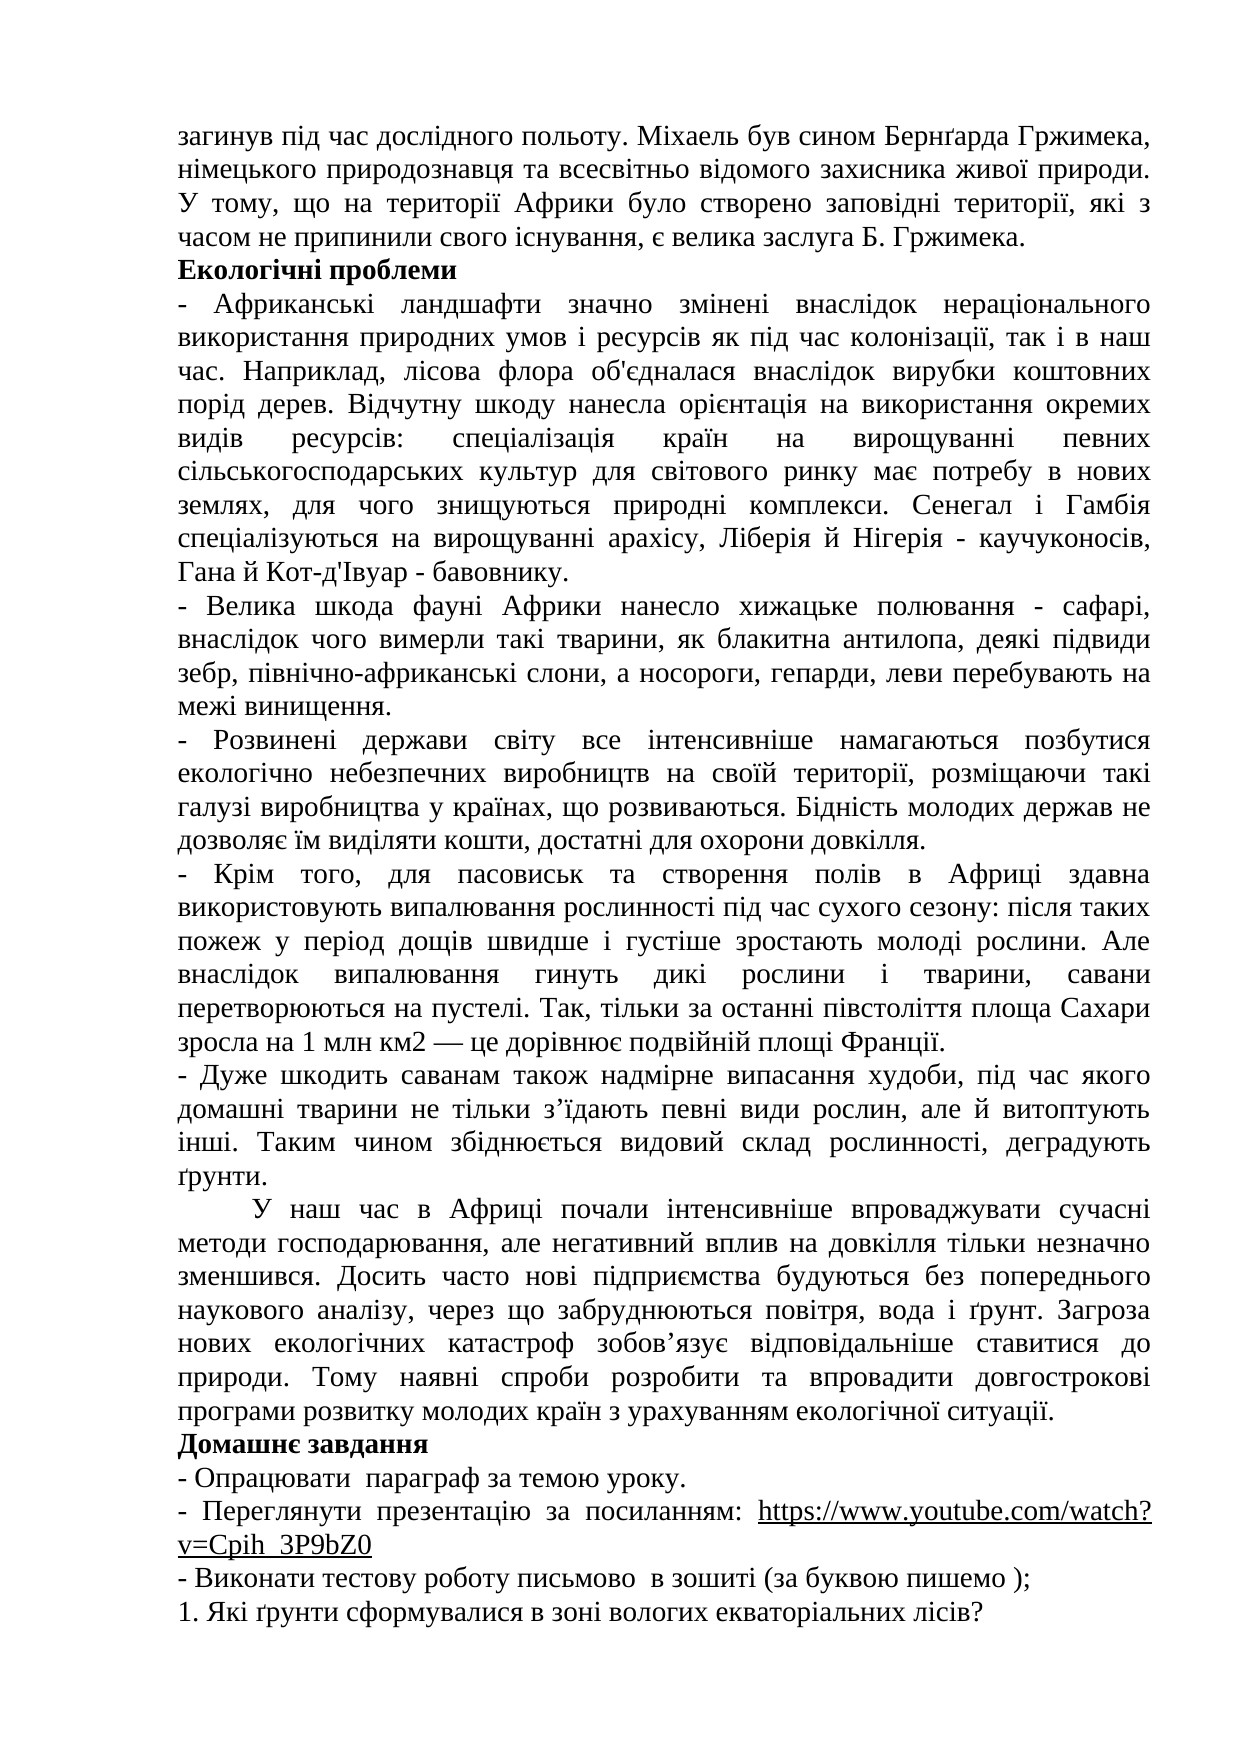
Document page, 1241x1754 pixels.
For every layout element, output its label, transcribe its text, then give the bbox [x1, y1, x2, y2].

text - Виконати тестову роботу письмово в зошиті (за буквою пишемо ); [177, 1560, 1152, 1594]
text - Крім того, для пасовиськ та створення полів в Африці здавна використовують випалювання рослинності під час сухого сезону: після таких пожеж у період дощів швидше і густіше зростають молоді рослини. Але внаслідок випалювання гинуть дикі рослини і тварини, савани перетворюються на пустелі. Так, тільки за останні півстоліття площа Сахари зросла на 1 млн км2 — це дорівнює подвійній площі Франції. [177, 856, 1152, 1057]
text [177, 118, 1152, 252]
text - Дуже шкодить саванам також надмірне випасання худоби, під час якого домашні тварини не тільки з’їдають певні види рослин, але й витоптують інші. Таким чином збіднюється видовий склад рослинності, деградують ґрунти. [177, 1057, 1152, 1191]
text - Африканські ландшафти значно змінені внаслідок нераціонального використання природних умов і ресурсів як під час колонізації, так і в наш час. Наприклад, лісова флора об'єдналася внаслідок вирубки коштовних порід дерев. Відчутну шкоду нанесла орієнтація на використання окремих видів ресурсів: спеціалізація країн на вирощуванні певних сільськогосподарських культур для світового ринку має потребу в нових землях, для чого знищуються природні комплекси. Сенегал і Гамбія спеціалізуються на вирощуванні арахісу, Ліберія й Нігерія - каучуконосів, Гана й Кот-д'Івуар - бавовнику. [177, 286, 1152, 588]
text - Розвинені держави світу все інтенсивніше намагаються позбутися екологічно небезпечних виробництв на своїй території, розміщаючи такі галузі виробництва у країнах, що розвиваються. Бідність молодих держав не дозволяє їм виділяти кошти, достатні для охорони довкілля. [177, 722, 1152, 856]
text - Опрацювати параграф за темою уроку. [177, 1460, 1152, 1493]
text - Переглянути презентацію за посиланням: https://www.youtube.com/watch?v=Cpih_3P9bZ0 [177, 1493, 1152, 1560]
text Екологічні проблеми [177, 252, 1152, 286]
text - Велика шкода фауні Африки нанесло хижацьке полювання - сафарі, внаслідок чого вимерли такі тварини, як блакитна антилопа, деякі підвиди зебр, північно-африканські слони, а носороги, гепарди, леви перебувають на межі винищення. [177, 588, 1152, 722]
text Домашнє завдання [177, 1426, 1152, 1460]
text 1. Які ґрунти сформувалися в зоні вологих екваторіальних лісів? [177, 1594, 1152, 1627]
text У наш час в Африці почали інтенсивніше впроваджувати сучасні методи господарювання, але негативний вплив на довкілля тільки незначно зменшився. Досить часто нові підприємства будуються без попереднього наукового аналізу, через що забруднюються повітря, вода і ґрунт. Загроза нових екологічних катастроф зобов’язує відповідальніше ставитися до природи. Тому наявні спроби розробити та впровадити довгострокові програми розвитку молодих країн з урахуванням екологічної ситуації. [177, 1191, 1152, 1426]
